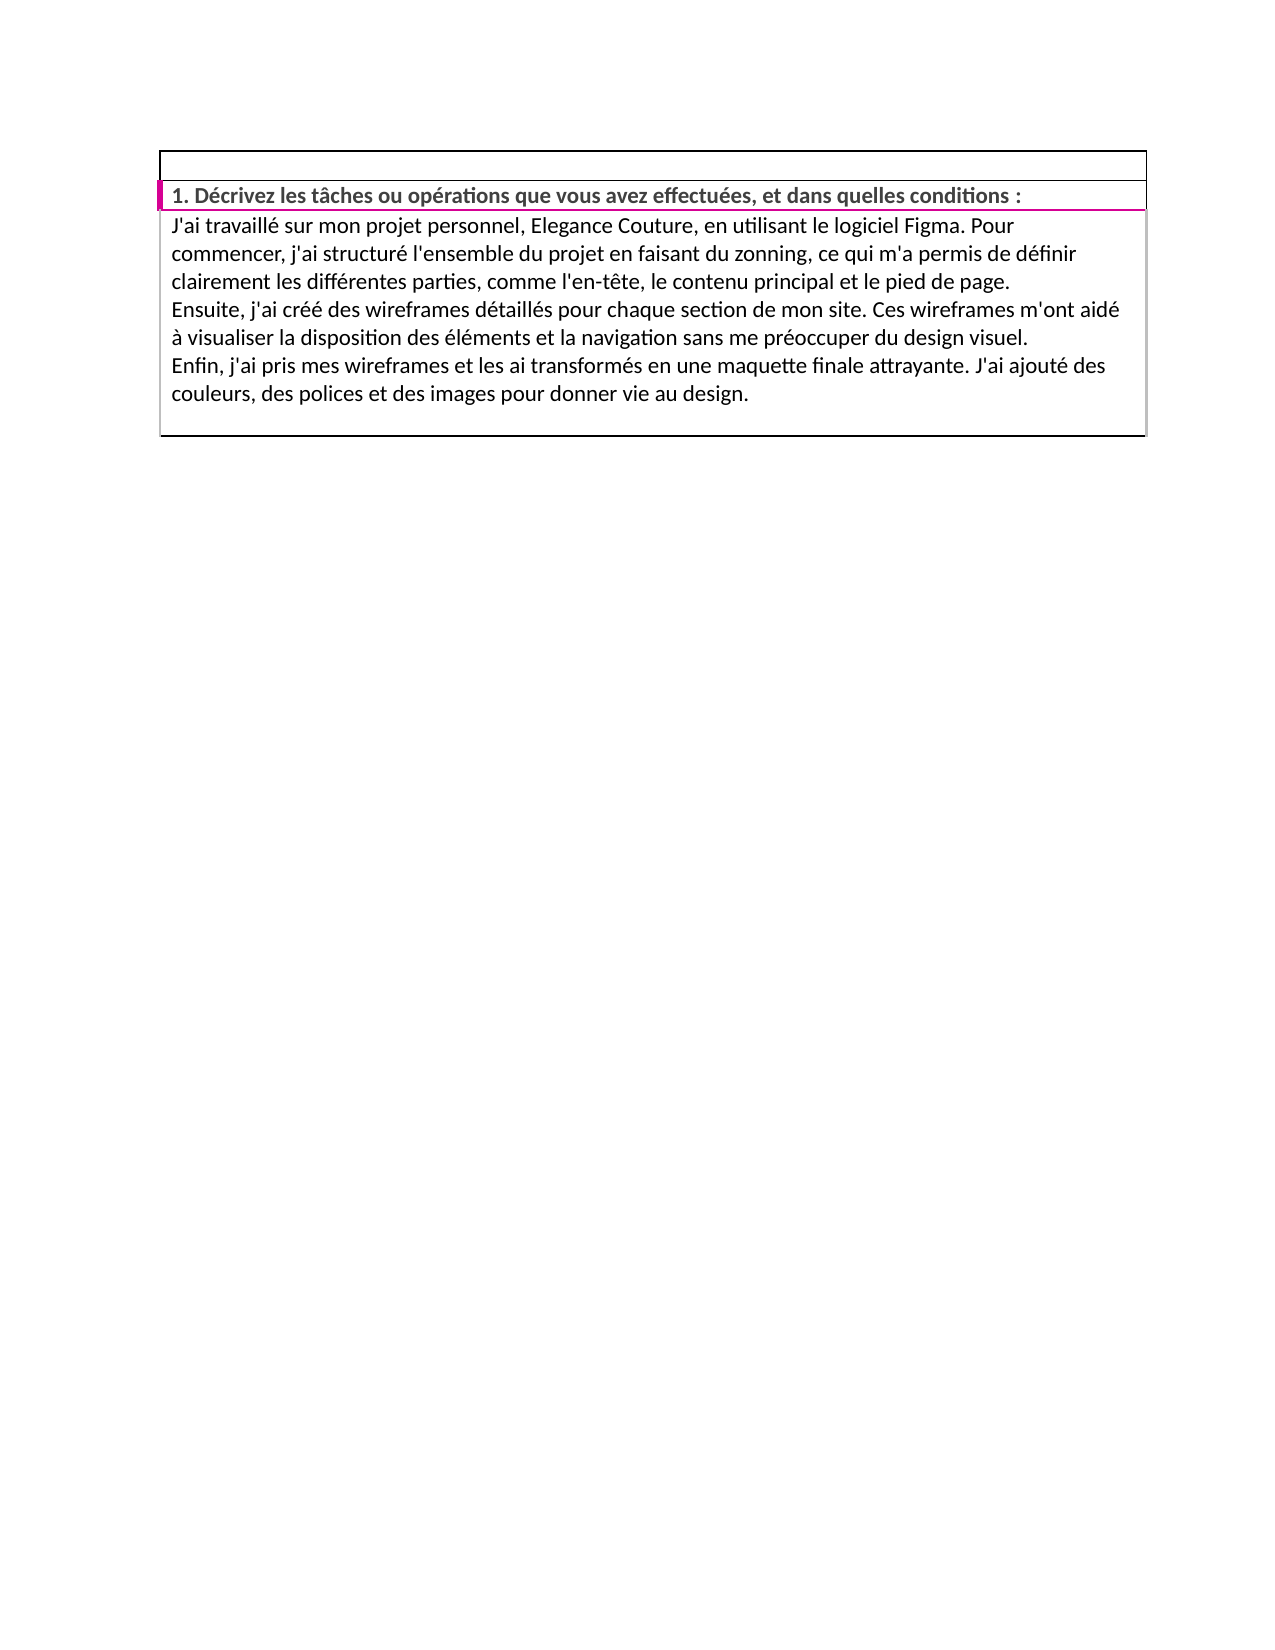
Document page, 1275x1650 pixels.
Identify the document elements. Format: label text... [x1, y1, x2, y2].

table_cell [161, 152, 1146, 179]
table_cell J'ai travaillé sur mon projet personnel, Elegance Couture, en utilisant le logiciel Figma. Pour commencer, j'ai structuré l'ensemble du projet en faisant du zonning, ce qui m'a permis de définir clairement les différentes parties, comme l'en-tête, le contenu principal et le pied de page. Ensuite, j'ai créé des wireframes détaillés pour chaque section de mon site. Ces wireframes m'ont aidé à visualiser la disposition des éléments et la navigation sans me préoccuper du design visuel. Enfin, j'ai pris mes wireframes et les ai transformés en une maquette finale attrayante. J'ai ajouté des couleurs, des polices et des images pour donner vie au design. [161, 211, 1145, 435]
table_cell 1. Décrivez les tâches ou opérations que vous avez effectuées, et dans quelles conditions : [163, 181, 1146, 209]
